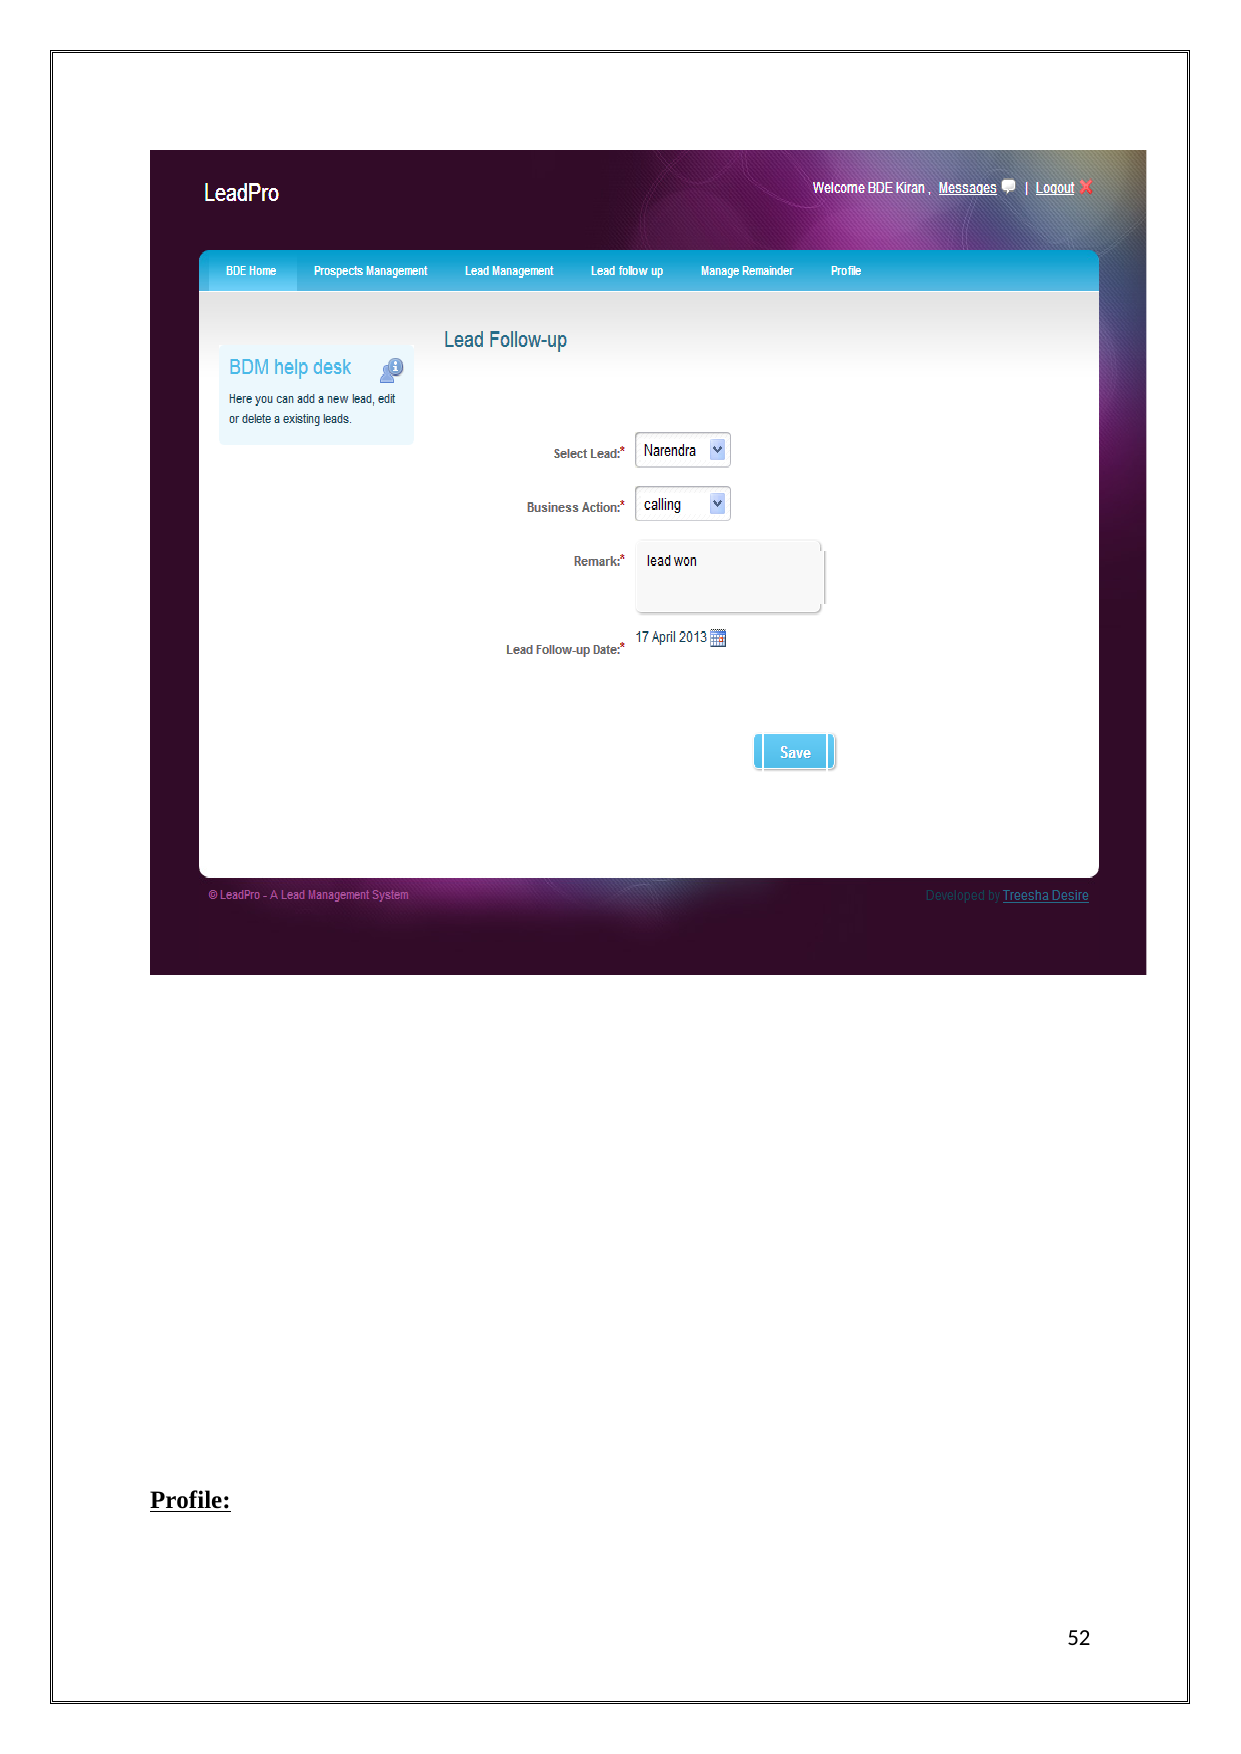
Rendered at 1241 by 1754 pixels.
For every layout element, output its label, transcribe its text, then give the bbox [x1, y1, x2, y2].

picture [150, 150, 1147, 975]
text Profile: [150, 1486, 1090, 1514]
